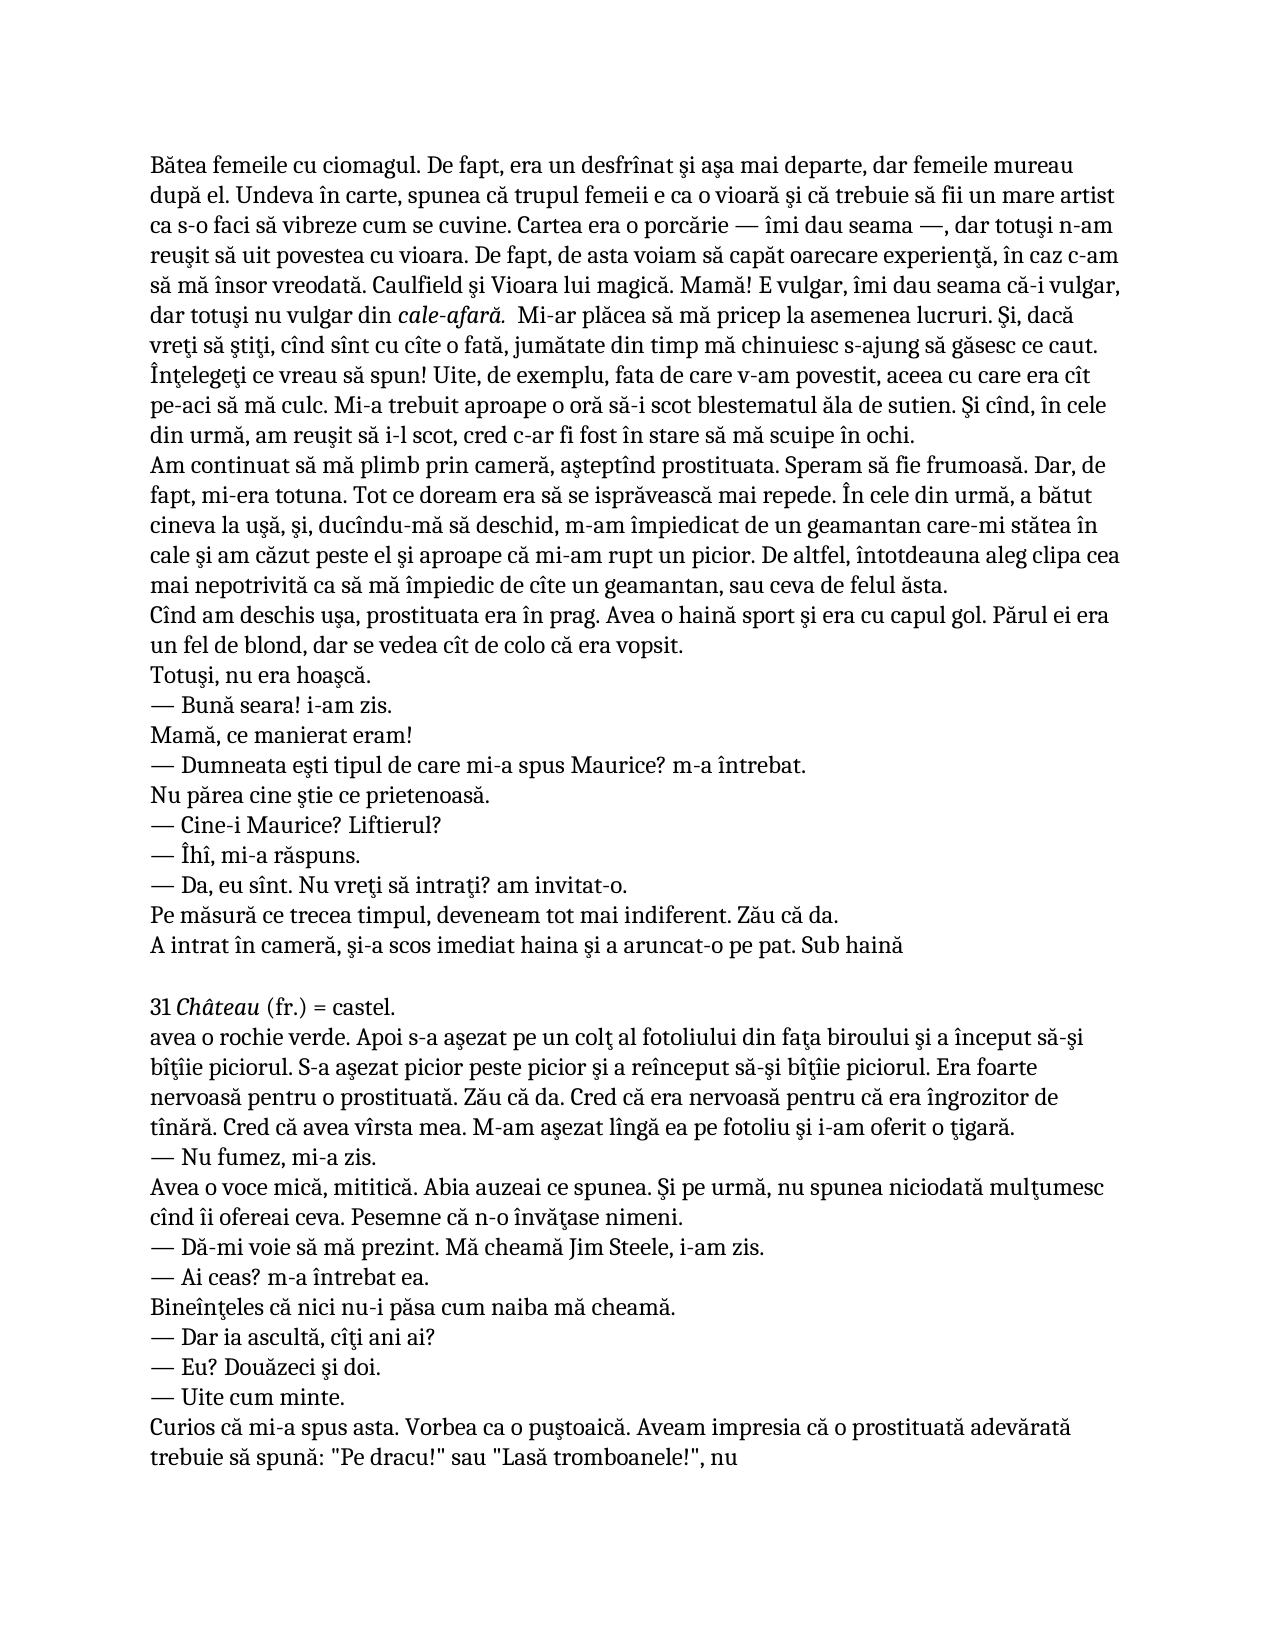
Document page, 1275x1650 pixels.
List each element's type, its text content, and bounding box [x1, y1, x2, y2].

text ― Dumneata eşti tipul de care mi-a spus Maurice? m-a întrebat. [150, 750, 1125, 780]
text Nu părea cine ştie ce prietenoasă. [150, 780, 1125, 810]
text A intrat în cameră, şi-a scos imediat haina şi a aruncat-o pe pat. Sub haină [150, 930, 1125, 960]
text ― Eu? Douăzeci şi doi. [150, 1351, 1125, 1381]
text Avea o voce mică, mititică. Abia auzeai ce spunea. Şi pe urmă, nu spunea niciodată mulţumesc cînd îi ofereai ceva. Pesemne că n-o învăţase nimeni. [150, 1171, 1125, 1231]
text ― Nu fumez, mi-a zis. [150, 1141, 1125, 1171]
text Am continuat să mă plimb prin cameră, aşteptînd prostituata. Speram să fie frumoasă. Dar, de fapt, mi-era totuna. Tot ce doream era să se isprăvească mai repede. În cele din urmă, a bătut cineva la uşă, şi, ducîndu-mă să deschid, m-am împiedicat de un geamantan care-mi stătea în cale şi am căzut peste el şi aproape că mi-am rupt un picior. De altfel, întotdeauna aleg clipa cea mai nepotrivită ca să mă împiedic de cîte un geamantan, sau ceva de felul ăsta. [150, 450, 1125, 600]
text ― Bună seara! i-am zis. [150, 690, 1125, 720]
text ― Dă-mi voie să mă prezint. Mă cheamă Jim Steele, i-am zis. [150, 1231, 1125, 1261]
text Bătea femeile cu ciomagul. De fapt, era un desfrînat şi aşa mai departe, dar femeile mureau după el. Undeva în carte, spunea că trupul femeii e ca o vioară şi că trebuie să fii un mare artist ca s-o faci să vibreze cum se cuvine. Cartea era o porcărie ― îmi dau seama ―, dar totuşi n-am reuşit să uit povestea cu vioara. De fapt, de asta voiam să capăt oarecare experienţă, în caz c-am să mă însor vreodată. Caulfield şi Vioara lui magică. Mamă! E vulgar, îmi dau seama că-i vulgar, dar totuşi nu vulgar din cale-afară. Mi-ar plăcea să mă pricep la asemenea lucruri. Şi, dacă vreţi să ştiţi, cînd sînt cu cîte o fată, jumătate din timp mă chinuiesc s-ajung să găsesc ce caut. Înţelegeţi ce vreau să spun! Uite, de exemplu, fata de care v-am povestit, aceea cu care era cît pe-aci să mă culc. Mi-a trebuit aproape o oră să-i scot blestematul ăla de sutien. Şi cînd, în cele din urmă, am reuşit să i-l scot, cred c-ar fi fost în stare să mă scuipe în ochi. [150, 150, 1125, 450]
text 31 Château (fr.) = castel. [150, 991, 1125, 1021]
text Pe măsură ce trecea timpul, deveneam tot mai indiferent. Zău că da. [150, 900, 1125, 930]
text Totuşi, nu era hoaşcă. [150, 660, 1125, 690]
text ― Ai ceas? m-a întrebat ea. [150, 1261, 1125, 1291]
text Curios că mi-a spus asta. Vorbea ca o puştoaică. Aveam impresia că o prostituată adevărată trebuie să spună: "Pe dracu!" sau "Lasă tromboanele!", nu [150, 1411, 1125, 1471]
text ― Da, eu sînt. Nu vreţi să intraţi? am invitat-o. [150, 870, 1125, 900]
text Cînd am deschis uşa, prostituata era în prag. Avea o haină sport şi era cu capul gol. Părul ei era un fel de blond, dar se vedea cît de colo că era vopsit. [150, 600, 1125, 660]
text ― Uite cum minte. [150, 1381, 1125, 1411]
text ― Dar ia ascultă, cîţi ani ai? [150, 1321, 1125, 1351]
text ― Îhî, mi-a răspuns. [150, 840, 1125, 870]
text Mamă, ce manierat eram! [150, 720, 1125, 750]
text avea o rochie verde. Apoi s-a aşezat pe un colţ al fotoliului din faţa biroului şi a început să-şi bîţîie piciorul. S-a aşezat picior peste picior şi a reînceput să-şi bîţîie piciorul. Era foarte nervoasă pentru o prostituată. Zău că da. Cred că era nervoasă pentru că era îngrozitor de tînără. Cred că avea vîrsta mea. M-am aşezat lîngă ea pe fotoliu şi i-am oferit o ţigară. [150, 1021, 1125, 1141]
text ― Cine-i Maurice? Liftierul? [150, 810, 1125, 840]
text Bineînţeles că nici nu-i păsa cum naiba mă cheamă. [150, 1291, 1125, 1321]
